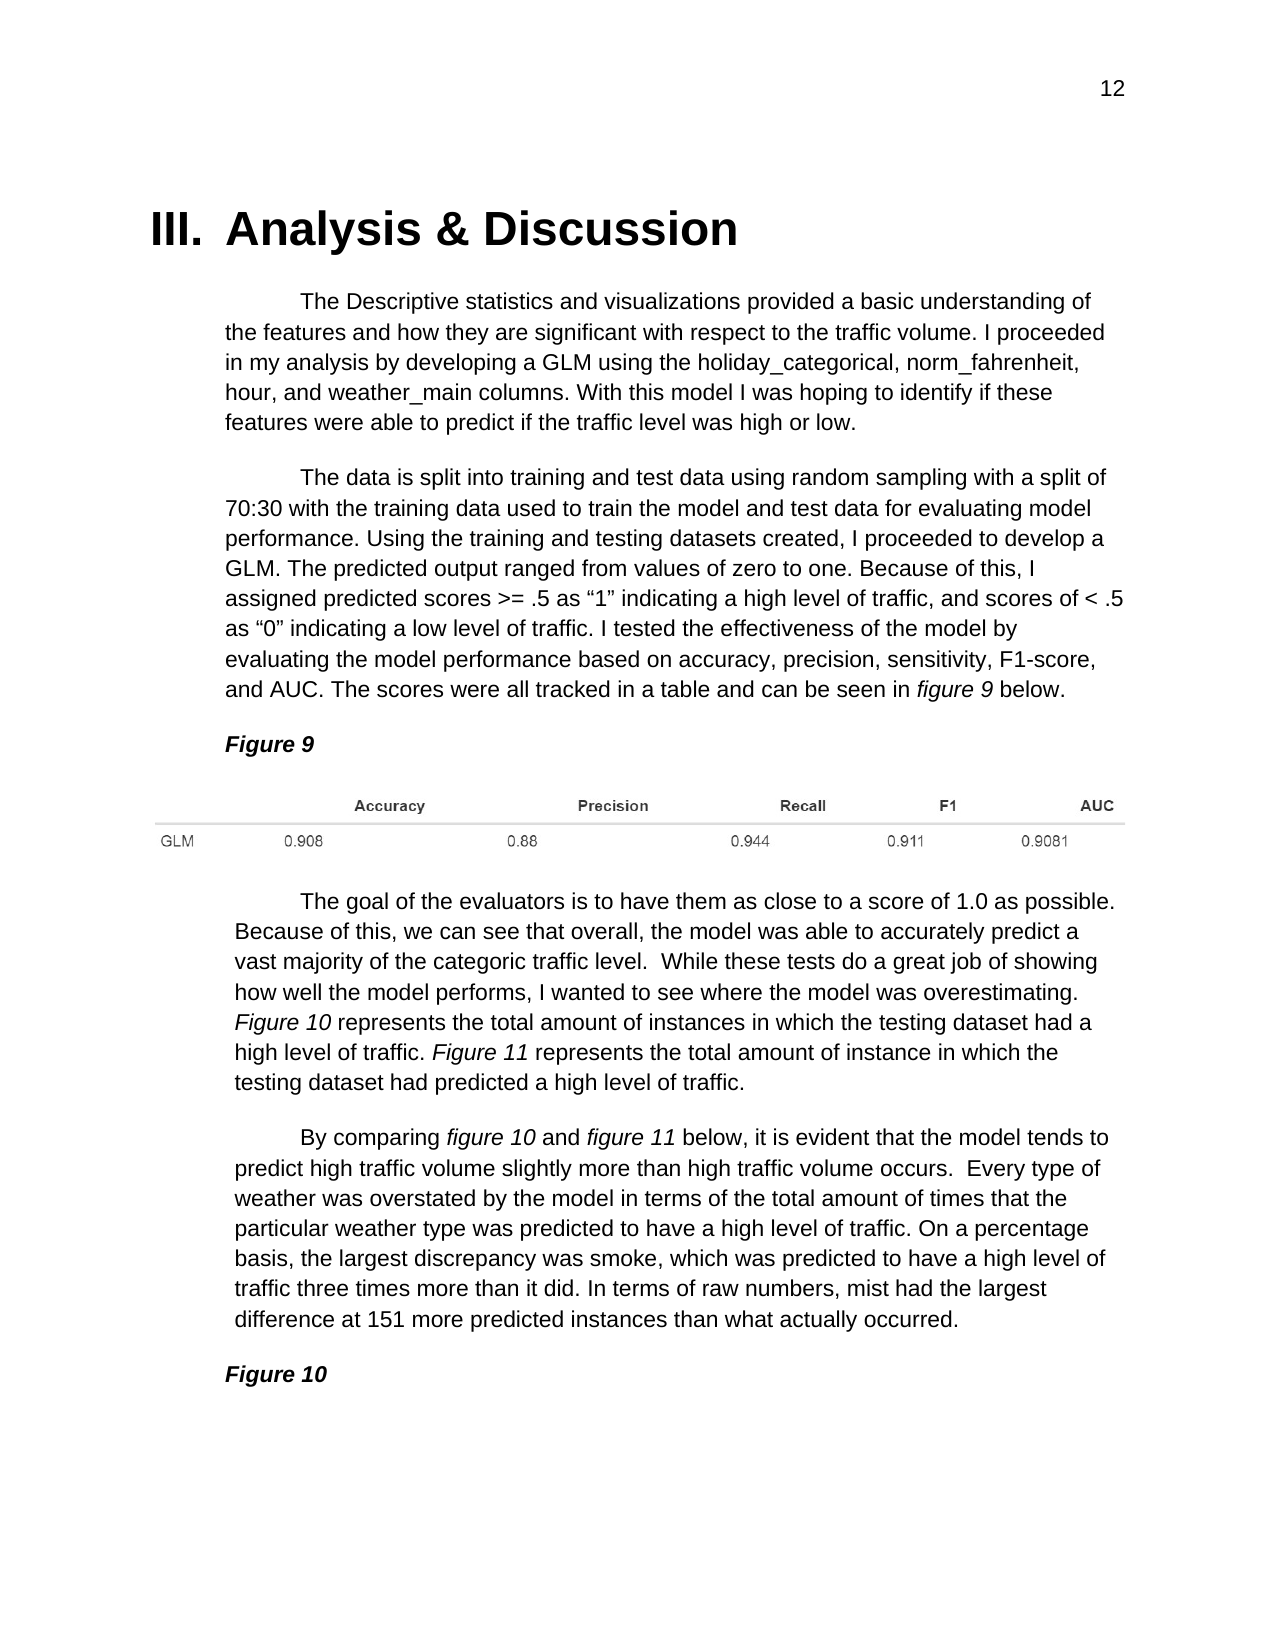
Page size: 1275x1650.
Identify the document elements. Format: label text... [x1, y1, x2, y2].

text Figure 9 [225, 731, 1125, 757]
picture [150, 786, 1125, 859]
text By comparing figure 10 and figure 11 below, it is evident that the model tends to predict high traffic volume slightly more than high traffic volume occurs. Every type of weather was overstated by the model in terms of the total amount of times that the particular weather type was predicted to have a high level of traffic. On a percentage basis, the largest discrepancy was smoke, which was predicted to have a high level of traffic three times more than it did. In terms of raw numbers, mist had the largest difference at 151 more predicted instances than what actually occurred. [234, 1124, 1125, 1332]
text The goal of the evaluators is to have them as close to a score of 1.0 as possible. Because of this, we can see that overall, the model was able to accurately predict a vast majority of the categoric traffic level. While these tests do a great job of showing how well the model performs, I wanted to see where the model was overestimating. Figure 10 represents the total amount of instances in which the testing dataset had a high level of traffic. Figure 11 represents the total amount of instance in which the testing dataset had predicted a high level of traffic. [234, 888, 1125, 1095]
text The data is split into training and test data using random sampling with a split of 70:30 with the training data used to train the model and test data for evaluating model performance. Using the training and testing datasets created, I proceeded to develop a GLM. The predicted output ranged from values of zero to one. Because of this, I assigned predicted scores >= .5 as “1” indicating a high level of traffic, and scores of < .5 as “0” indicating a low level of traffic. I tested the effectiveness of the model by evaluating the model performance based on accuracy, precision, sensitivity, F1-score, and AUC. The scores were all tracked in a table and can be seen in figure 9 below. [225, 464, 1125, 702]
text Figure 10 [225, 1361, 1125, 1387]
subtitle III. Analysis & Discussion [150, 200, 1125, 255]
text The Descriptive statistics and visualizations provided a basic understanding of the features and how they are significant with respect to the traffic volume. I proceeded in my analysis by developing a GLM using the holiday_categorical, norm_fahrenheit, hour, and weather_main columns. With this model I was hoping to identify if these features were able to predict if the traffic level was high or low. [225, 288, 1125, 436]
